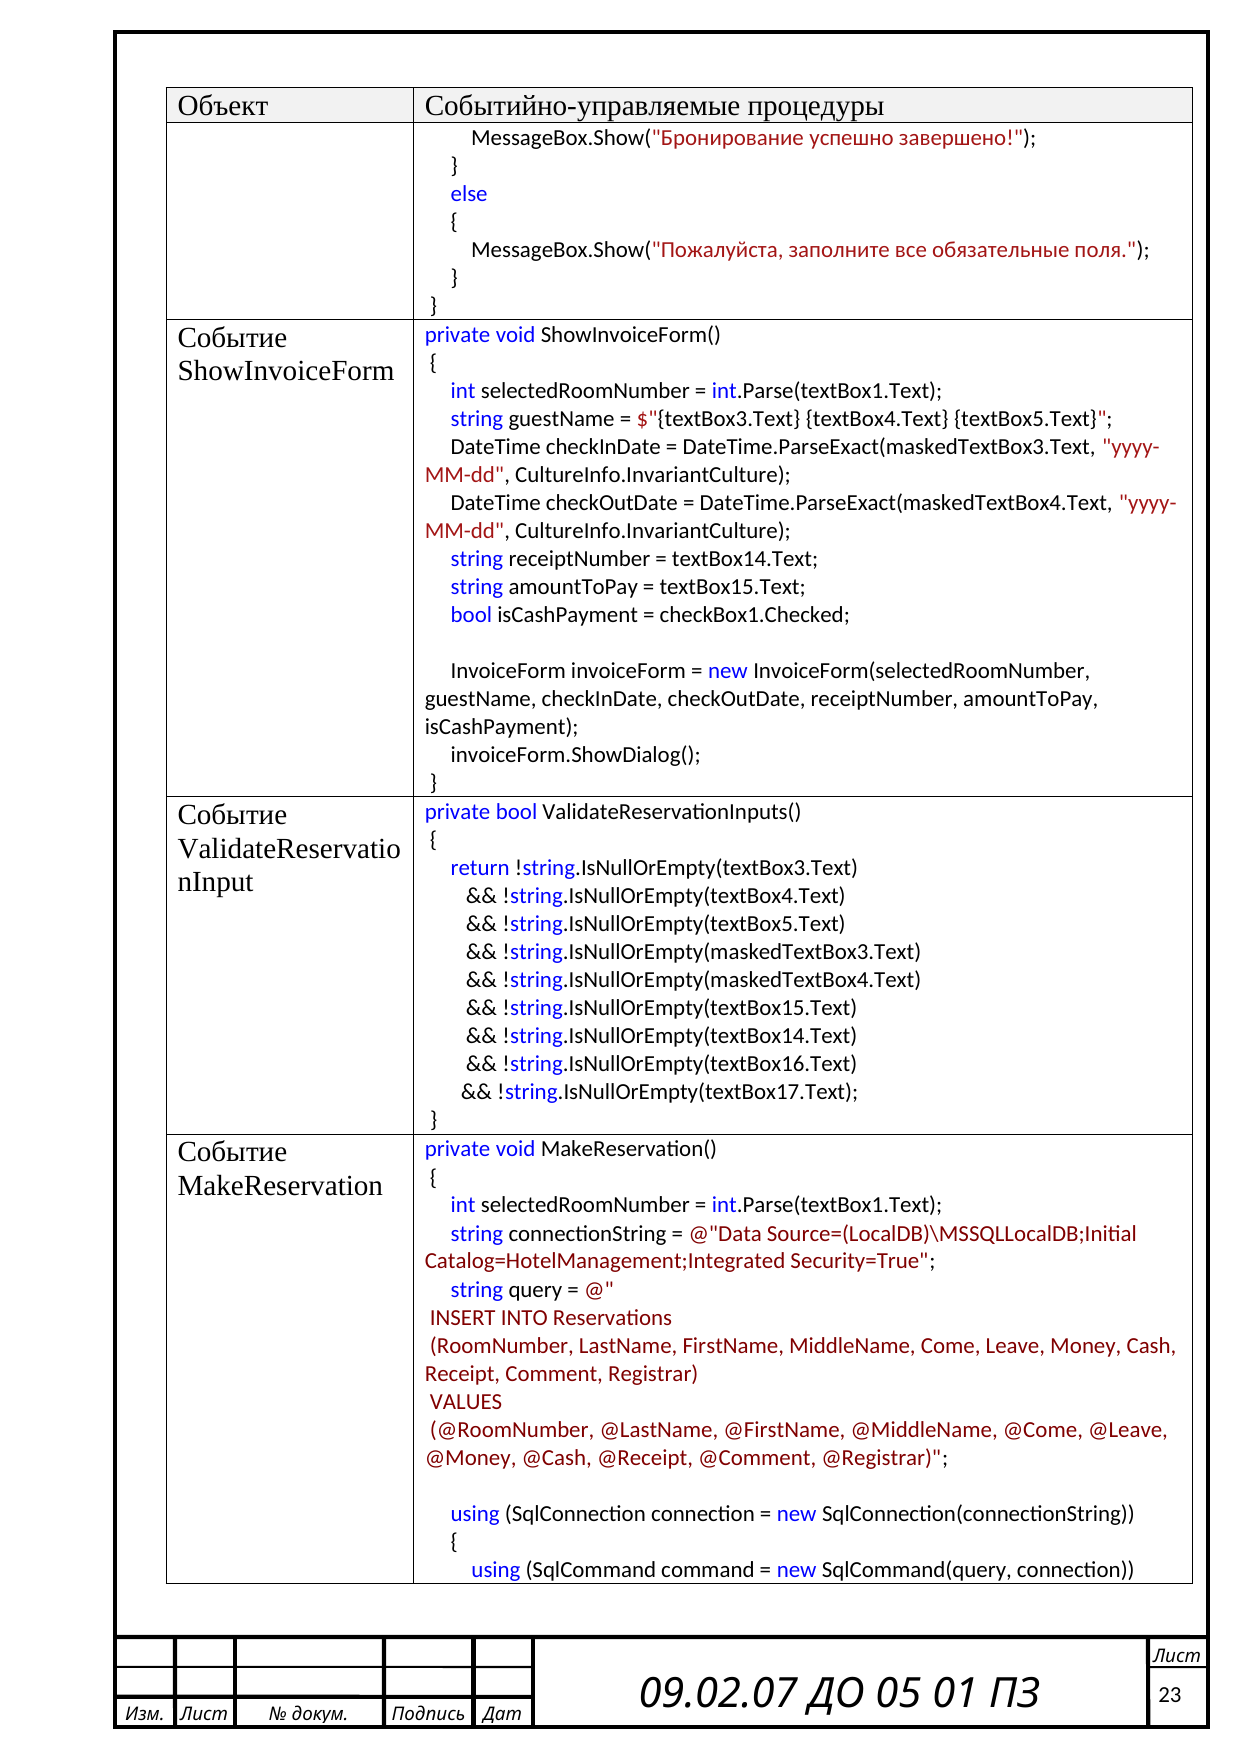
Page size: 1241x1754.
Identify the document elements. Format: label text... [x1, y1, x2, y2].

table_cell private bool ValidateReservationInputs() { return !string.IsNullOrEmpty(textBox3.Text) && !string.IsNullOrEmpty(textBox4.Text) && !string.IsNullOrEmpty(textBox5.Text) && !string.IsNullOrEmpty(maskedTextBox3.Text) && !string.IsNullOrEmpty(maskedTextBox4.Text) && !string.IsNullOrEmpty(textBox15.Text) && !string.IsNullOrEmpty(textBox14.Text) && !string.IsNullOrEmpty(textBox16.Text) && !string.IsNullOrEmpty(textBox17.Text); } [414, 797, 1192, 1133]
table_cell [167, 1135, 413, 1583]
table_header Объект [167, 88, 413, 122]
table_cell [414, 123, 1192, 319]
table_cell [167, 123, 413, 319]
table_cell Событие ShowInvoiceForm [167, 320, 413, 796]
table_cell private void ShowInvoiceForm() { int selectedRoomNumber = int.Parse(textBox1.Text); string guestName = $"{textBox3.Text} {textBox4.Text} {textBox5.Text}"; DateTime checkInDate = DateTime.ParseExact(maskedTextBox3.Text, "yyyy-MM-dd", CultureInfo.InvariantCulture); DateTime checkOutDate = DateTime.ParseExact(maskedTextBox4.Text, "yyyy-MM-dd", CultureInfo.InvariantCulture); string receiptNumber = textBox14.Text; string amountToPay = textBox15.Text; bool isCashPayment = checkBox1.Checked; InvoiceForm invoiceForm = new InvoiceForm(selectedRoomNumber, guestName, checkInDate, checkOutDate, receiptNumber, amountToPay, isCashPayment); invoiceForm.ShowDialog(); } [414, 320, 1192, 796]
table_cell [414, 1135, 1192, 1583]
table_cell Событие ValidateReservationInput [167, 797, 413, 1133]
table_header Событийно-управляемые процедуры [414, 88, 1192, 122]
